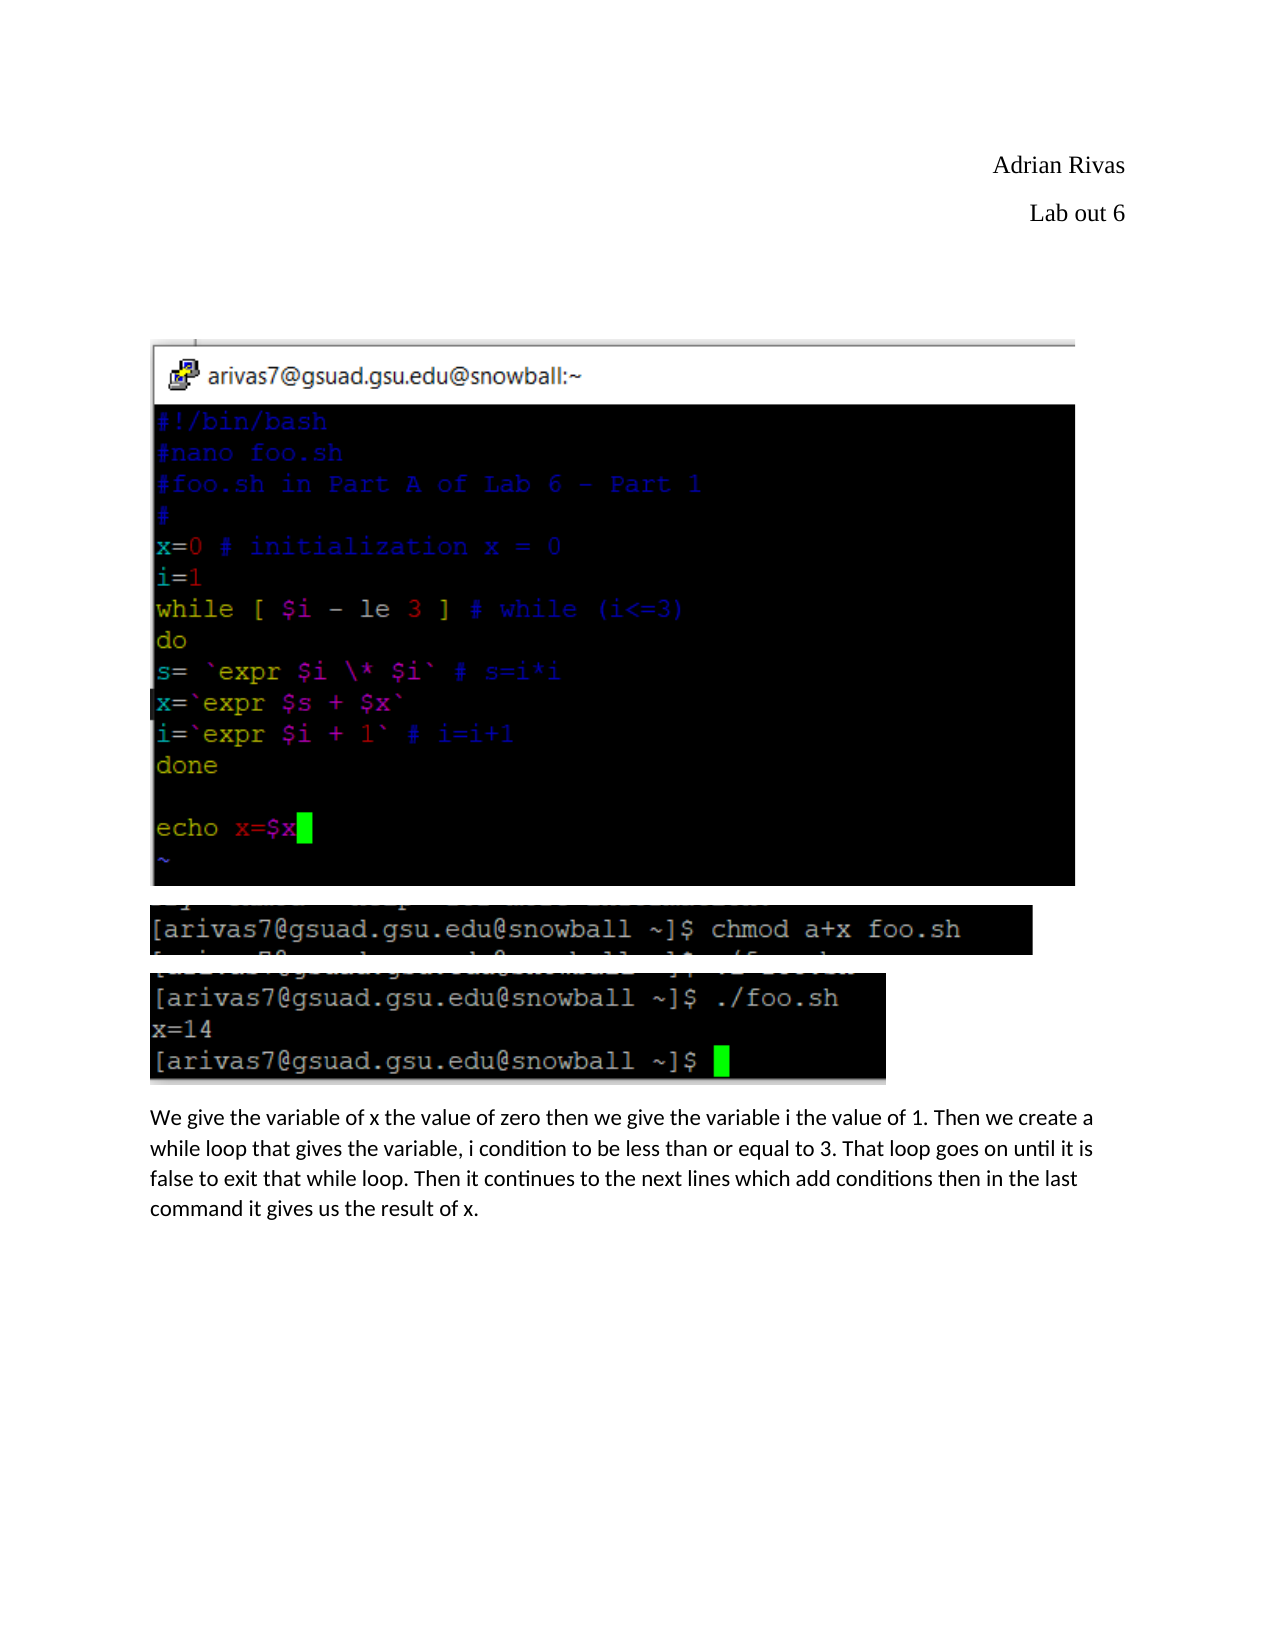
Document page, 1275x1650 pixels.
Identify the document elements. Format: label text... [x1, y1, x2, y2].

text Adrian Rivas [150, 150, 1125, 179]
picture [150, 973, 886, 1085]
text We give the variable of x the value of zero then we give the variable i the value of 1. Then we create a while loop that gives the variable, i condition to be less than or equal to 3. That loop goes on until it is false to exit that while loop. Then it continues to the next lines which add conditions then in the last command it gives us the result of x. [150, 1103, 1125, 1222]
picture [150, 339, 1075, 886]
text Lab out 6 [150, 198, 1125, 226]
picture [150, 905, 1033, 955]
